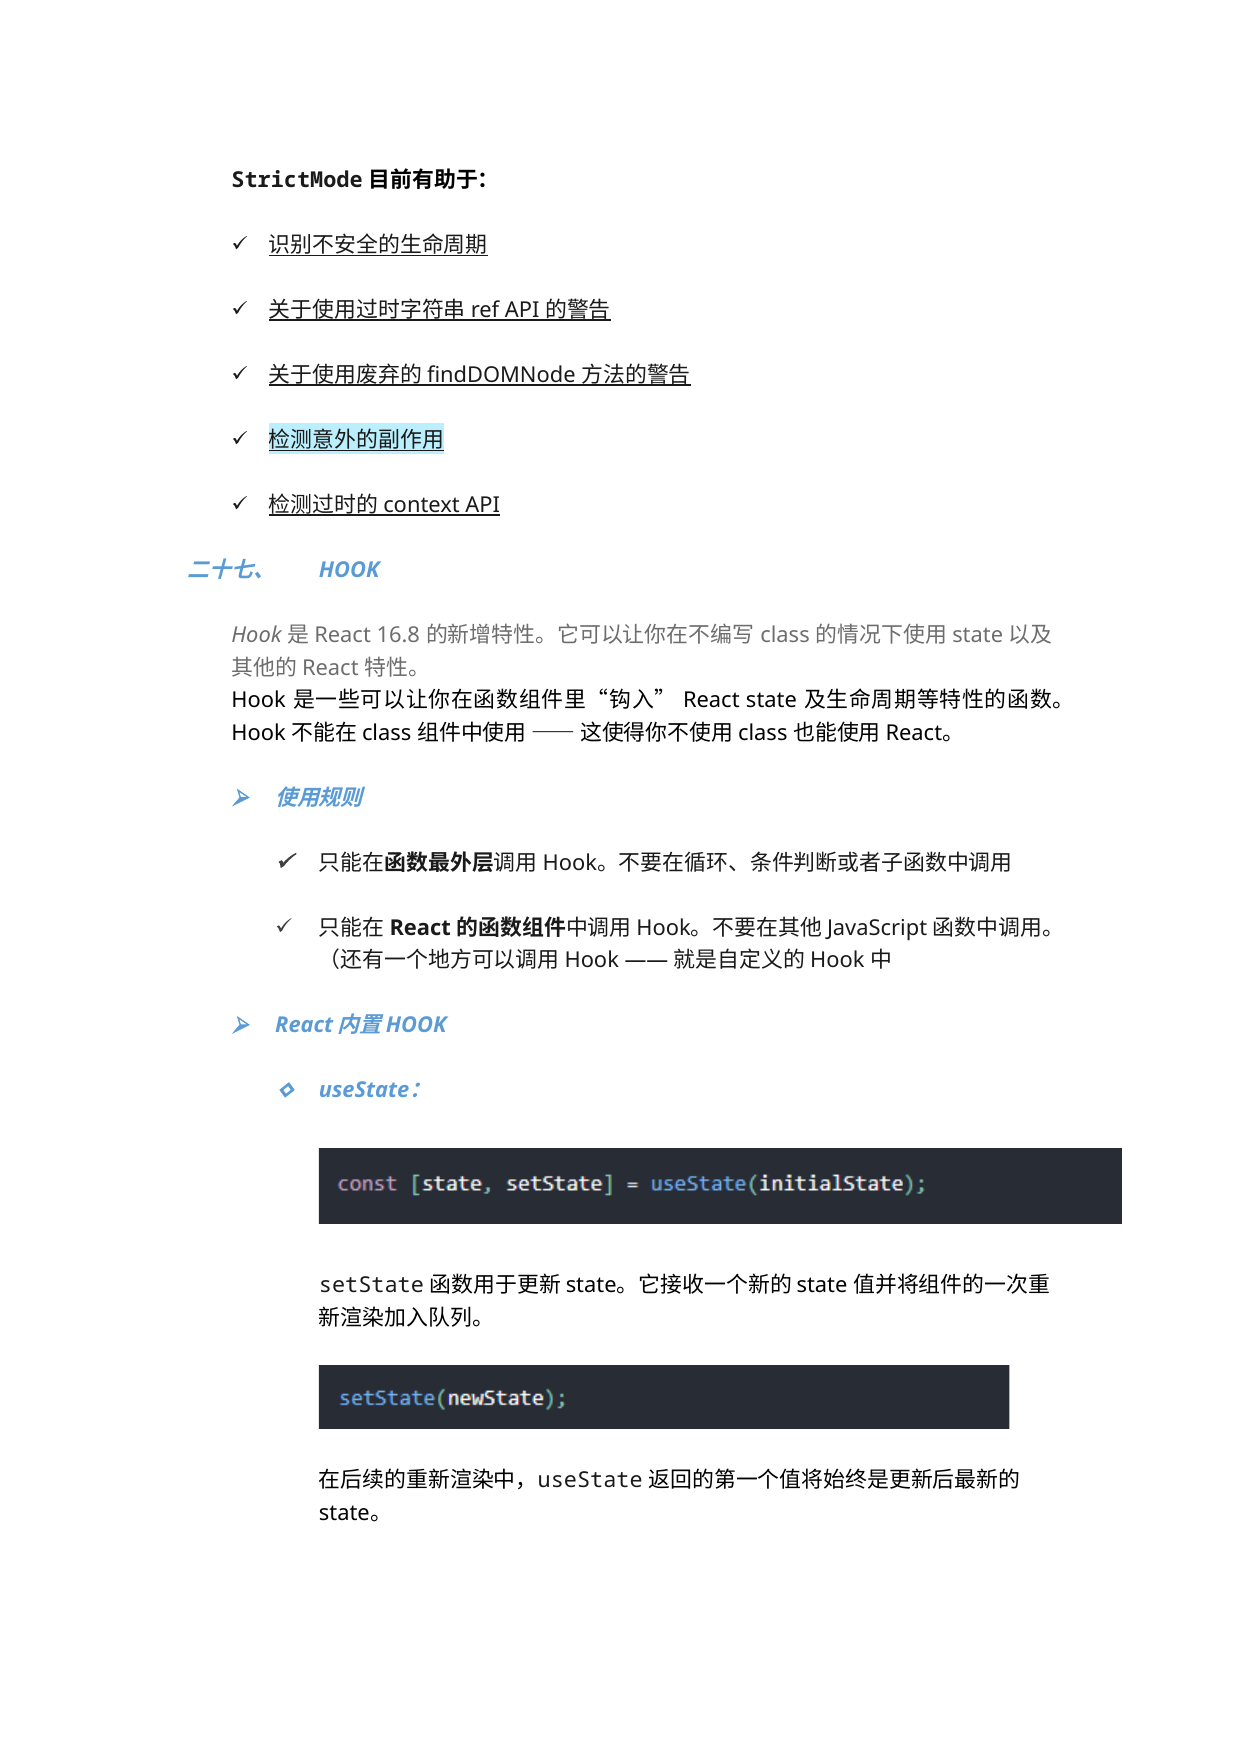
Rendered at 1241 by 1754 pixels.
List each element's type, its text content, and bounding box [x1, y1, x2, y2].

list React内置HOOK [231, 1007, 1053, 1039]
list 只能在函数最外层调用 Hook。不要在循环、条件判断或者子函数中调用 [275, 844, 1053, 877]
list 使用规则 [231, 779, 1053, 812]
list setState 函数用于更新 state。它接收一个新的 state 值并将组件的一次重新渲染加入队列。 [319, 1267, 1053, 1332]
list HOOK [187, 552, 1053, 584]
list 识别不安全的生命周期 [231, 227, 1053, 259]
list useState： [275, 1072, 1053, 1104]
list 检测意外的副作用 [231, 422, 1053, 454]
list 在后续的重新渲染中，useState 返回的第一个值将始终是更新后最新的 state。 [319, 1462, 1053, 1527]
list 关于使用过时字符串 ref API 的警告 [231, 292, 1053, 324]
list 关于使用废弃的 findDOMNode 方法的警告 [231, 357, 1053, 389]
list Hook 是 React 16.8 的新增特性。它可以让你在不编写 class 的情况下使用 state 以及其他的 React 特性。 [231, 617, 1053, 682]
picture [318, 1148, 1122, 1224]
picture [318, 1365, 1010, 1429]
list StrictMode 目前有助于： [231, 162, 1053, 194]
list Hook 是一些可以让你在函数组件里“钩入” React state 及生命周期等特性的函数。Hook 不能在 class 组件中使用 —— 这使得你不使用 class 也能使用 React。 [231, 682, 1053, 747]
list 只能在 React 的函数组件中调用 Hook。不要在其他 JavaScript 函数中调用。（还有一个地方可以调用 Hook —— 就是自定义的 Hook 中 [275, 909, 1053, 974]
list 检测过时的 context API [231, 487, 1053, 519]
